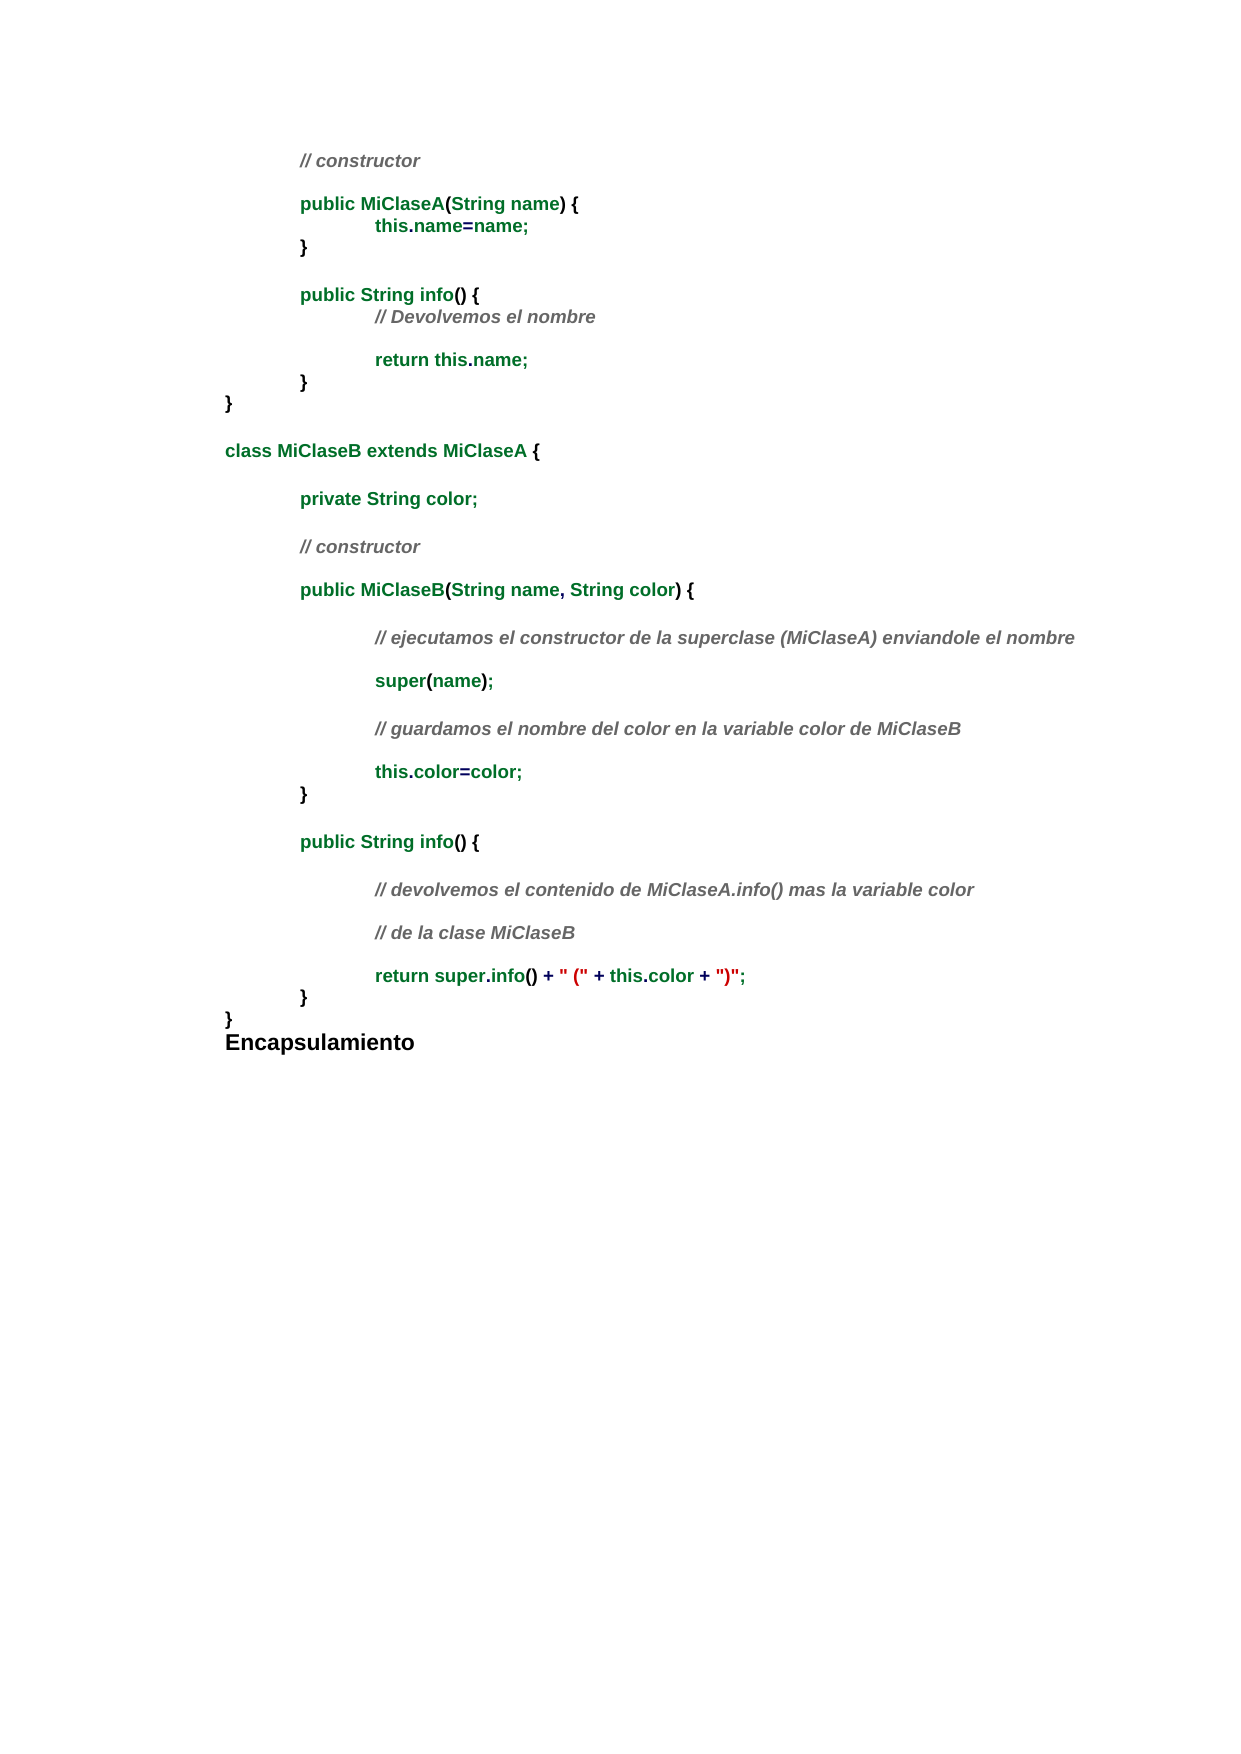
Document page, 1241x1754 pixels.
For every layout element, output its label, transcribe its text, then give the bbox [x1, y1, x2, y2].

text } [150, 1008, 1090, 1029]
text } [150, 236, 1090, 258]
text // Devolvemos el nombre [150, 306, 1090, 327]
text // constructor [150, 150, 1090, 172]
text public String info() { [150, 284, 1090, 306]
text this.color=color; [150, 761, 1090, 782]
text super(name); [150, 670, 1090, 691]
text } [150, 986, 1090, 1008]
text public MiClaseB(String name, String color) { [150, 579, 1090, 600]
text public MiClaseA(String name) { [150, 193, 1090, 215]
text // guardamos el nombre del color en la variable color de MiClaseB [150, 718, 1090, 739]
text // de la clase MiClaseB [150, 921, 1090, 943]
text private String color; [150, 488, 1090, 509]
text this.name=name; [150, 215, 1090, 236]
text } [150, 782, 1090, 804]
text return super.info() + " (" + this.color + ")"; [150, 964, 1090, 986]
text public String info() { [150, 830, 1090, 852]
text class MiClaseB extends MiClaseA { [150, 440, 1090, 461]
text } [150, 370, 1090, 392]
text return this.name; [150, 349, 1090, 370]
text Encapsulamiento [150, 1029, 1090, 1056]
text // devolvemos el contenido de MiClaseA.info() mas la variable color [150, 878, 1090, 900]
text // constructor [150, 536, 1090, 557]
text } [150, 392, 1090, 413]
text // ejecutamos el constructor de la superclase (MiClaseA) enviandole el nombre [150, 627, 1090, 648]
